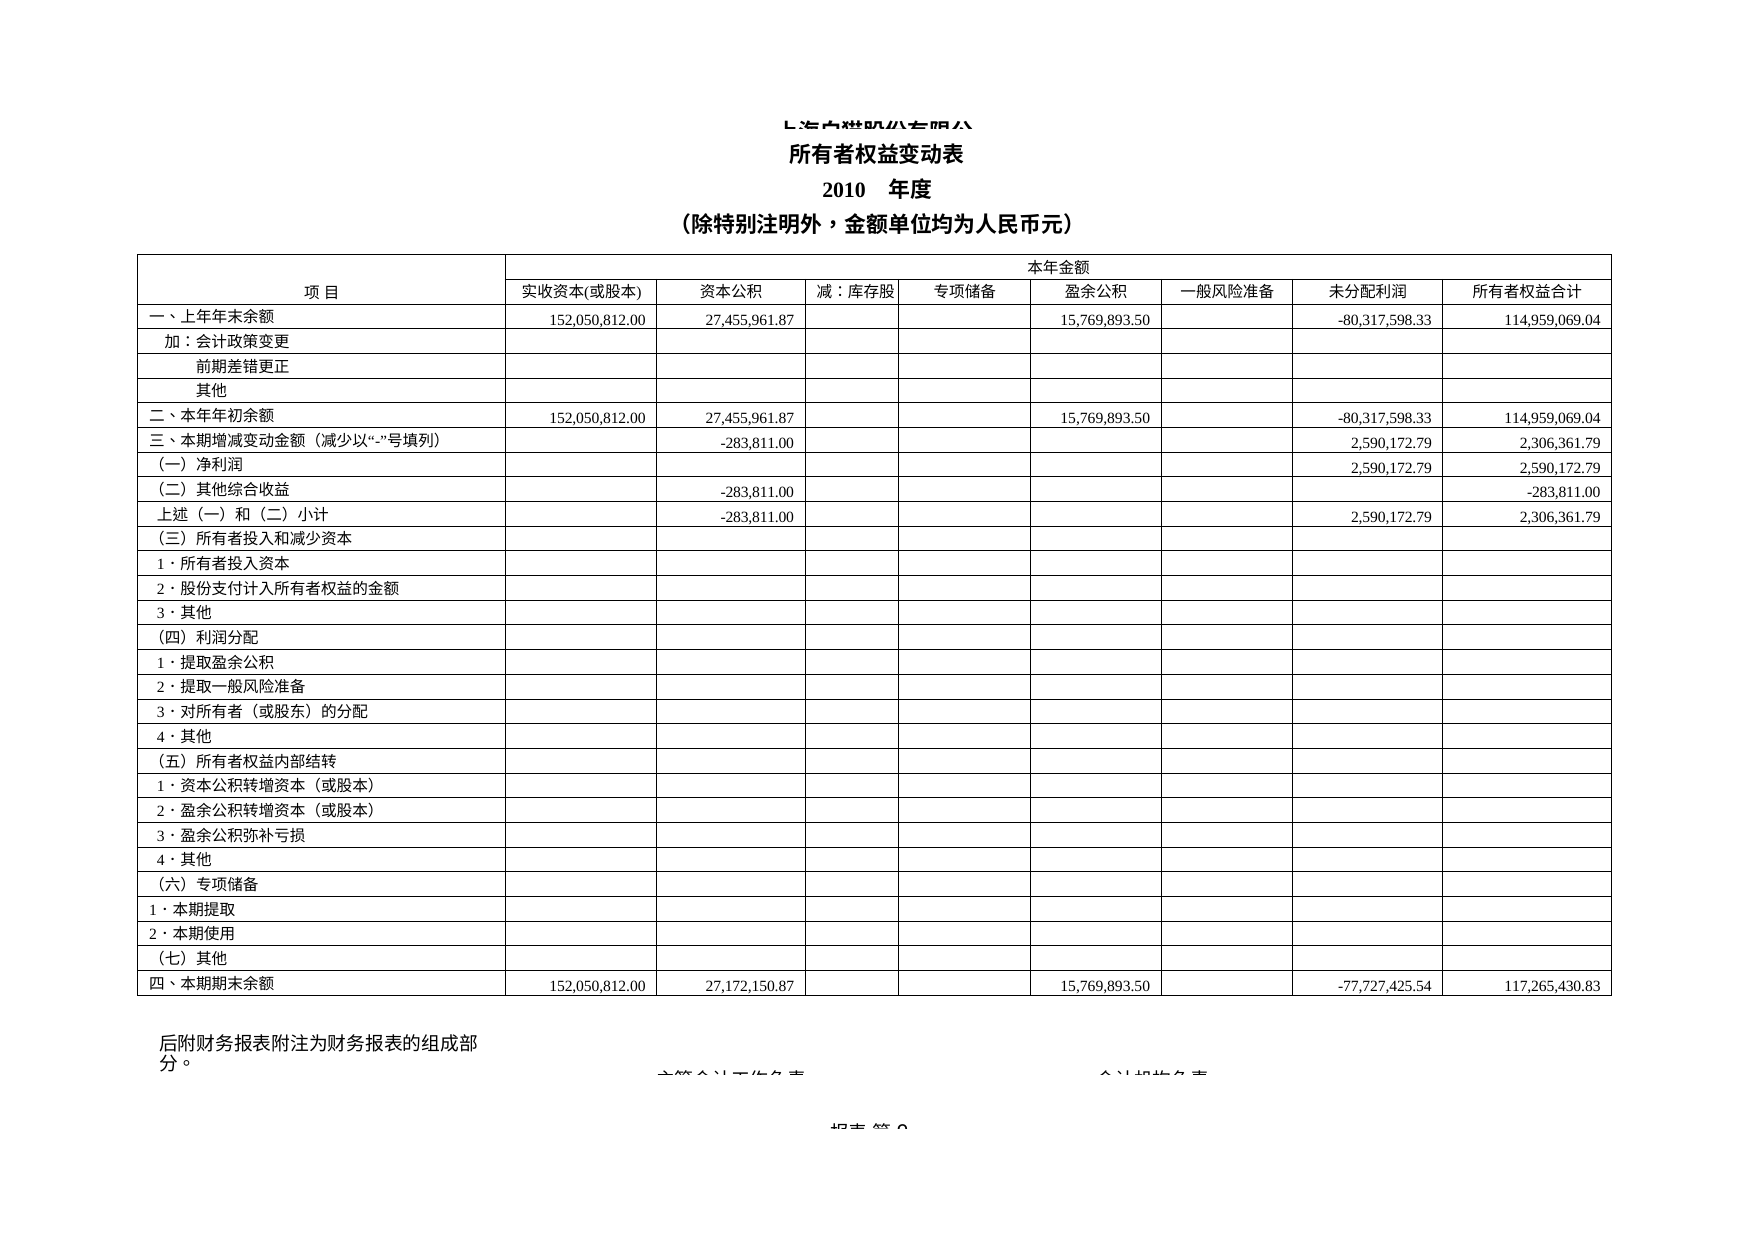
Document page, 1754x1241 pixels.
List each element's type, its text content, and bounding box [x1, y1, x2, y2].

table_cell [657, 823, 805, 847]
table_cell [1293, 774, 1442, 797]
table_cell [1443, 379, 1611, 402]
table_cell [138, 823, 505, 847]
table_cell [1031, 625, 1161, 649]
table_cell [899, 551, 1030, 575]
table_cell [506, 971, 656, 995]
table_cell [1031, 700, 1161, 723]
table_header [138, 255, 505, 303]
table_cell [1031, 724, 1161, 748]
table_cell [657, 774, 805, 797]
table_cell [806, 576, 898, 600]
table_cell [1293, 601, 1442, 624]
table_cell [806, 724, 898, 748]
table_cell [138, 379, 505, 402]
subtitle 2010 年度 [129, 174, 1625, 203]
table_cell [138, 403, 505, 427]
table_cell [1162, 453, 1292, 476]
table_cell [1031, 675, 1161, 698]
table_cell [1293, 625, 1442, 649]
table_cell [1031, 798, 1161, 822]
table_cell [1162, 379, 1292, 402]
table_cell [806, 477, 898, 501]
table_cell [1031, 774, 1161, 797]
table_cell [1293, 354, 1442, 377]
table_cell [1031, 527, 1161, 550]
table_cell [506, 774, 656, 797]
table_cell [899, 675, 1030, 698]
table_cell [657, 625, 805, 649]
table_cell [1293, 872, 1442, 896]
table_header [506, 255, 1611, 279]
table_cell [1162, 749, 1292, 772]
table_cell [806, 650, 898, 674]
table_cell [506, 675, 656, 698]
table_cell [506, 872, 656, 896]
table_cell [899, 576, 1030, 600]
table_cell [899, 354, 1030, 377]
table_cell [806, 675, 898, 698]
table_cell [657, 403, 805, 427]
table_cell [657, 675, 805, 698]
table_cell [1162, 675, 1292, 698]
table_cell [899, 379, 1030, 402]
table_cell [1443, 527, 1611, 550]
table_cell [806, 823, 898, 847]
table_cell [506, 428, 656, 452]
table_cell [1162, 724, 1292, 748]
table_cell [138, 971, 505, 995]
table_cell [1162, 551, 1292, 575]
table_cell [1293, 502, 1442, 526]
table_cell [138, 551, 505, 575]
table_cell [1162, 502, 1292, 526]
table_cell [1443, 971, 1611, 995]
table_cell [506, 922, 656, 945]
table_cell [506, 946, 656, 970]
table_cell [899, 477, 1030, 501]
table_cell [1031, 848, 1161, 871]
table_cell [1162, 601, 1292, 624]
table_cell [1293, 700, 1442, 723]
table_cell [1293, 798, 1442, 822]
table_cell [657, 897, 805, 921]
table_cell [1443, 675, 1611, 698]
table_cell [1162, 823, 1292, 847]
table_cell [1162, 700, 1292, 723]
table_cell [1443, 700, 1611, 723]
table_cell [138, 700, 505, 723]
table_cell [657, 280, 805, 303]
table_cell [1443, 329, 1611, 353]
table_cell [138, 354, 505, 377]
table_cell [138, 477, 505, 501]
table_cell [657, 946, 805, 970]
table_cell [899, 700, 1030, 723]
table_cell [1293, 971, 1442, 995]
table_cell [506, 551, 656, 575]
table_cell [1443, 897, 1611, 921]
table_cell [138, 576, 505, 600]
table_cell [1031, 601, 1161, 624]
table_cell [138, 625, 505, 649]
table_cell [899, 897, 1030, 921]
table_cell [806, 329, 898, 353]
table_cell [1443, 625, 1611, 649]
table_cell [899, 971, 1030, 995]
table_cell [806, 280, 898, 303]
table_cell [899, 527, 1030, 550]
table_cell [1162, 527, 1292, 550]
subtitle 所有者权益变动表 [129, 139, 1625, 168]
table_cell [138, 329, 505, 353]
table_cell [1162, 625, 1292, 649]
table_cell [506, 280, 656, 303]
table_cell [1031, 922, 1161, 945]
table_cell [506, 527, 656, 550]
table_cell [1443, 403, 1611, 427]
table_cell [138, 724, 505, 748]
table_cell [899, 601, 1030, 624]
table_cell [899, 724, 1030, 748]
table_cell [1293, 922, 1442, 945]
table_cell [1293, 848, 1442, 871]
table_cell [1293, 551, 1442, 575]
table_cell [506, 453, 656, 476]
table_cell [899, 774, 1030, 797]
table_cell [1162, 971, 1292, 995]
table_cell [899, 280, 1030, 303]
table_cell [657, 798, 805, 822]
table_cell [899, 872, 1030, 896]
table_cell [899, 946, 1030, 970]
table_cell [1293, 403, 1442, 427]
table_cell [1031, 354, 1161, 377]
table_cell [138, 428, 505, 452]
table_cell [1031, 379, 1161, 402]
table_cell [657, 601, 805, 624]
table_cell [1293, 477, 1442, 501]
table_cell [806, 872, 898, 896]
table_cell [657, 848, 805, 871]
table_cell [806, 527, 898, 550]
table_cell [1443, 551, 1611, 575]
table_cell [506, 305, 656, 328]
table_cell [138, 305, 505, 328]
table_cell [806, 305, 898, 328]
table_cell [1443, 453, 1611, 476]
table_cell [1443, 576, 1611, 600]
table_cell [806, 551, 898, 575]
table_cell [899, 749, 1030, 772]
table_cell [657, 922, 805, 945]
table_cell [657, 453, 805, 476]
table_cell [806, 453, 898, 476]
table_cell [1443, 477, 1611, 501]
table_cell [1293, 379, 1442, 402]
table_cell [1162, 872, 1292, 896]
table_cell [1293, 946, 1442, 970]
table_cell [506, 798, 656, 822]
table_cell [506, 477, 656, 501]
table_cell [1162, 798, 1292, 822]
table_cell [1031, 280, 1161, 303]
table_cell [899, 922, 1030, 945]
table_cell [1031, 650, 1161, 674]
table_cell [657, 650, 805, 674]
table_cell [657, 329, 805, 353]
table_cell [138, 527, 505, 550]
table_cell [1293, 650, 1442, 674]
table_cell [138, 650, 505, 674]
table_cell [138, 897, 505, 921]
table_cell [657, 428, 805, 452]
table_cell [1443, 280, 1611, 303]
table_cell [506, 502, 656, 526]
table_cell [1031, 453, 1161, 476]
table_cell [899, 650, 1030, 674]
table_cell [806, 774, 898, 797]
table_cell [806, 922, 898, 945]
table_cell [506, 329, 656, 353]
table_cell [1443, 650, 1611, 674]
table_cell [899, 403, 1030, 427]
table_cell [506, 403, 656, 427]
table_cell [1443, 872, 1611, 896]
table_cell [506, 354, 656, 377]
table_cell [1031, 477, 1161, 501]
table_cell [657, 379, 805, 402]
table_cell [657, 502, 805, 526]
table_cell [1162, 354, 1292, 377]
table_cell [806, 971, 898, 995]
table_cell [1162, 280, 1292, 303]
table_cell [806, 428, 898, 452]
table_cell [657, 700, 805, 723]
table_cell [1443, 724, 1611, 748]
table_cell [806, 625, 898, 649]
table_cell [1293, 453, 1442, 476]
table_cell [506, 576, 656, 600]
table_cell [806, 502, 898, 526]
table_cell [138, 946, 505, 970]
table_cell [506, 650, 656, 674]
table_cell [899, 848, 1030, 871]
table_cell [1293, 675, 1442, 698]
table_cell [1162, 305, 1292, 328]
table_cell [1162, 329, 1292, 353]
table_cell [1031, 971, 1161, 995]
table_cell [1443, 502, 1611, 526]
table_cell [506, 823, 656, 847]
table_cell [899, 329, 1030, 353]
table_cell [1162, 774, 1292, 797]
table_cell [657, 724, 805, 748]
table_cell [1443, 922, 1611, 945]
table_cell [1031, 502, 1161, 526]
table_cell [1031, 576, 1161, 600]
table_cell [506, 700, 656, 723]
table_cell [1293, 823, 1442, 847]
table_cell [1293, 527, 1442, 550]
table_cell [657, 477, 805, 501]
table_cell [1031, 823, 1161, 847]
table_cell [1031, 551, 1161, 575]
subtitle （除特别注明外，金额单位均为人民币元） [129, 209, 1625, 239]
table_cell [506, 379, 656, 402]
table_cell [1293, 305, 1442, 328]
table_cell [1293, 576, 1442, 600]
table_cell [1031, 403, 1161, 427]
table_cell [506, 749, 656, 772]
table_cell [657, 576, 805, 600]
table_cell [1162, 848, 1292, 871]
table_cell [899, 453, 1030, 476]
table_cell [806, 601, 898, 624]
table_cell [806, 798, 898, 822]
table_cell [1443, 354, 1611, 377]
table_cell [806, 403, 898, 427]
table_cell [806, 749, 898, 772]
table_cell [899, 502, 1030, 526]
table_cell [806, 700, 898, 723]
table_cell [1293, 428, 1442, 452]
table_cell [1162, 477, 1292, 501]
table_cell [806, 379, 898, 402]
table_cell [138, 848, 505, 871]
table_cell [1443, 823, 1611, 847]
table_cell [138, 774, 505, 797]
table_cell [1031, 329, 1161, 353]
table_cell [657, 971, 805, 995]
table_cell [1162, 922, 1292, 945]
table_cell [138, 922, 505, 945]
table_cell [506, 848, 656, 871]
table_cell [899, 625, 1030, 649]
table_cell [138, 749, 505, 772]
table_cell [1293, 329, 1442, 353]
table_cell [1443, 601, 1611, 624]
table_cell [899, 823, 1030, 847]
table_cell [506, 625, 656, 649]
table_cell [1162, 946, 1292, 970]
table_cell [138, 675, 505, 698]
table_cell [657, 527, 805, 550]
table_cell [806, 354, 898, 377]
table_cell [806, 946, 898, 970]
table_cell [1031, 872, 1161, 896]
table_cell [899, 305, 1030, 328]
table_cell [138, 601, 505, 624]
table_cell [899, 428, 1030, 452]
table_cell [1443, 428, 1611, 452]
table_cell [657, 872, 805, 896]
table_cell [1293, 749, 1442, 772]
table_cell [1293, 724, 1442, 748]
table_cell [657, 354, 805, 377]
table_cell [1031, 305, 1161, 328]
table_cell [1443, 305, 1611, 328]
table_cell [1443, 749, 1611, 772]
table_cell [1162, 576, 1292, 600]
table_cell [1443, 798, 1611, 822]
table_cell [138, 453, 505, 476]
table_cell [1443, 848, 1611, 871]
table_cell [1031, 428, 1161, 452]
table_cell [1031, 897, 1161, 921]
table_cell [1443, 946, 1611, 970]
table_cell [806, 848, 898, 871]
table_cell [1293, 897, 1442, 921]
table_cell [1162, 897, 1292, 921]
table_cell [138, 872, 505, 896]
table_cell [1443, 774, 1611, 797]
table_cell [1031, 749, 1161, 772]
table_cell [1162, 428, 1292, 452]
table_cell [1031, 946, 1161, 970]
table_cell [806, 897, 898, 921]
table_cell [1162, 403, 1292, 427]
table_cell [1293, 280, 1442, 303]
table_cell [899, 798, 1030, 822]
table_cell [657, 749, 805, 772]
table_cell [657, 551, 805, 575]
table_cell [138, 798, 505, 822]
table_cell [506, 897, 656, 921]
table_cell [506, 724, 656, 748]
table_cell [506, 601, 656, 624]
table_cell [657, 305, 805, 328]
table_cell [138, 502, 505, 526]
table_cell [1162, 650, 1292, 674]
